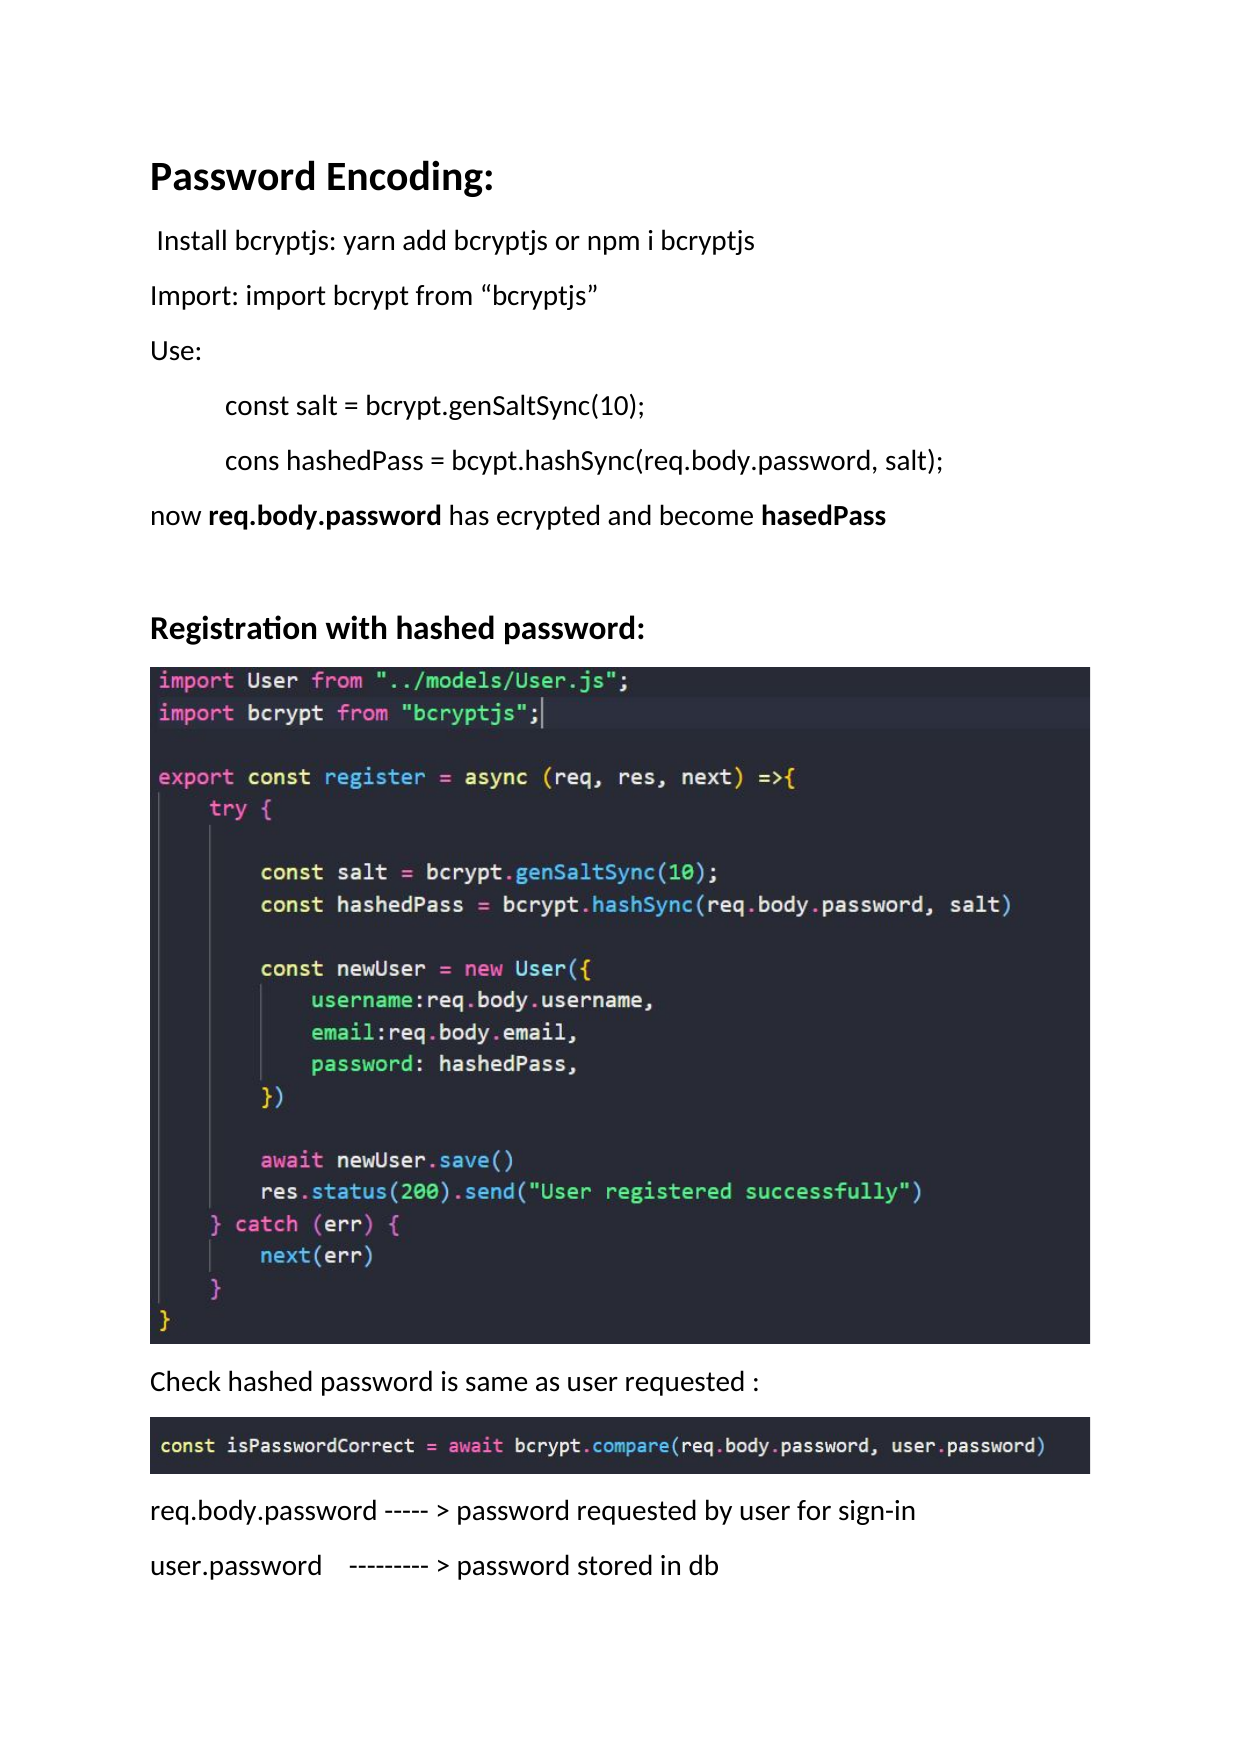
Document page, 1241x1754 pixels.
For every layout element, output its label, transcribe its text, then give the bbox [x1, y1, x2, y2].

text req.body.password ----- > password requested by user for sign-in [150, 1492, 1090, 1528]
text now req.body.password has ecrypted and become hasedPass [150, 497, 1090, 533]
text Check hashed password is same as user requested : [150, 1363, 1090, 1398]
text user.password --------- > password stored in db [150, 1547, 1090, 1583]
picture [150, 1417, 1091, 1474]
text Install bcryptjs: yarn add bcryptjs or npm i bcryptjs [150, 222, 1090, 257]
text Import: import bcrypt from “bcryptjs” [150, 277, 1090, 312]
text Use: [150, 332, 1090, 367]
text Registration with hashed password: [150, 607, 1090, 648]
text Password Encoding: [150, 150, 1090, 201]
text const salt = bcrypt.genSaltSync(10); [150, 387, 1090, 422]
picture [150, 667, 1091, 1344]
text cons hashedPass = bcypt.hashSync(req.body.password, salt); [150, 442, 1090, 478]
